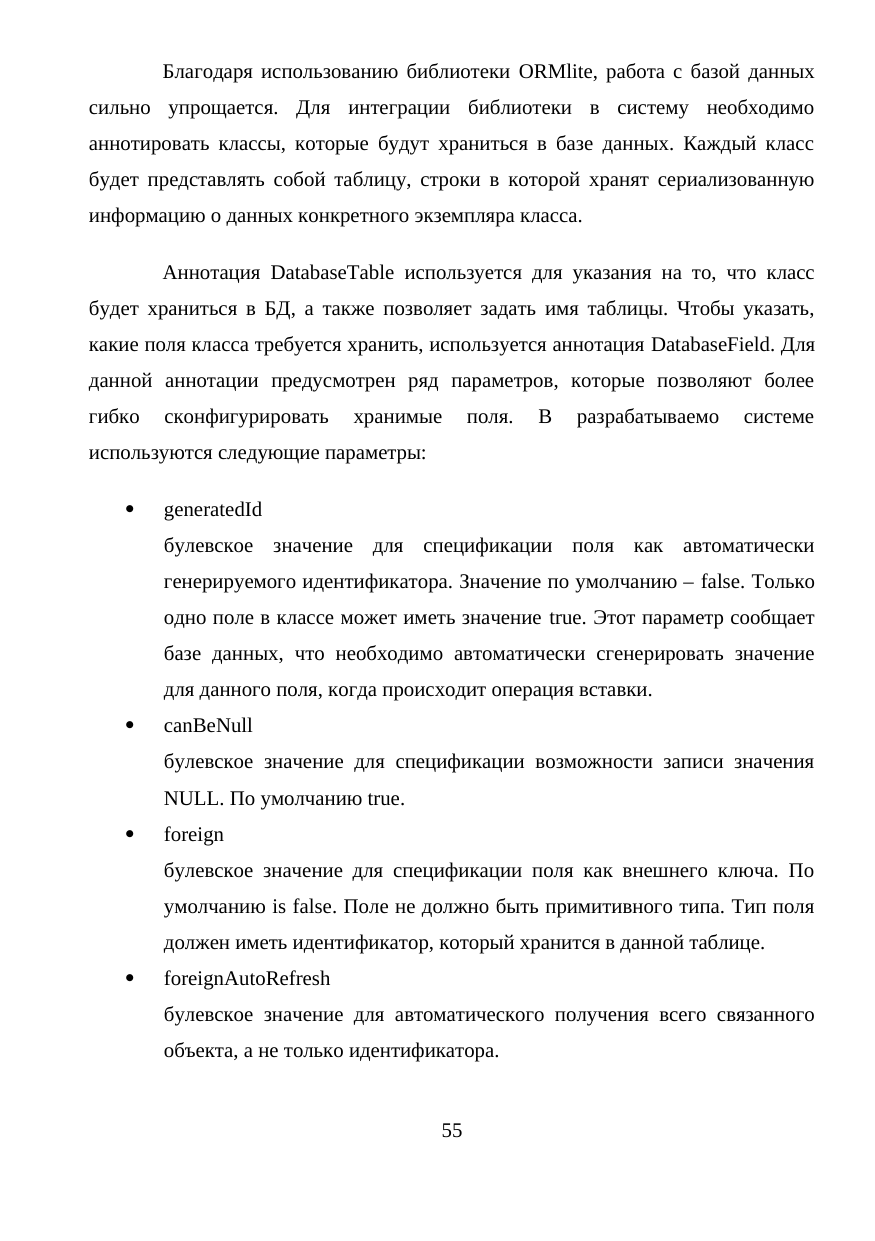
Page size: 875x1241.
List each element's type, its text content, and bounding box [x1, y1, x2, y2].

list canBeNull [126, 713, 815, 737]
list foreign [126, 822, 815, 846]
list булевское значение для автоматического получения всего связанного объекта, а не только идентификатора. [164, 1002, 815, 1062]
list булевское значение для спецификации поля как внешнего ключа. По умолчанию is false. Поле не должно быть примитивного типа. Тип поля должен иметь идентификатор, который хранится в данной таблице. [164, 858, 815, 954]
list generatedId [126, 497, 815, 521]
list булевское значение для спецификации поля как автоматически генерируемого идентификатора. Значение по умолчанию – false. Только одно поле в классе может иметь значение true. Этот параметр сообщает базе данных, что необходимо автоматически сгенерировать значение для данного поля, когда происходит операция вставки. [164, 533, 815, 701]
text Благодаря использованию библиотеки ORMlite, работа с базой данных сильно упрощается. Для интеграции библиотеки в систему необходимо аннотировать классы, которые будут храниться в базе данных. Каждый класс будет представлять собой таблицу, строки в которой хранят сериализованную информацию о данных конкретного экземпляра класса. [89, 59, 815, 227]
list foreignAutoRefresh [126, 966, 815, 990]
text Аннотация DatabaseTable используется для указания на то, что класс будет храниться в БД, а также позволяет задать имя таблицы. Чтобы указать, какие поля класса требуется хранить, используется аннотация DatabaseField. Для данной аннотации предусмотрен ряд параметров, которые позволяют более гибко сконфигурировать хранимые поля. В разрабатываемо системе используются следующие параметры: [89, 260, 815, 464]
list булевское значение для спецификации возможности записи значения NULL. По умолчанию true. [164, 749, 815, 809]
